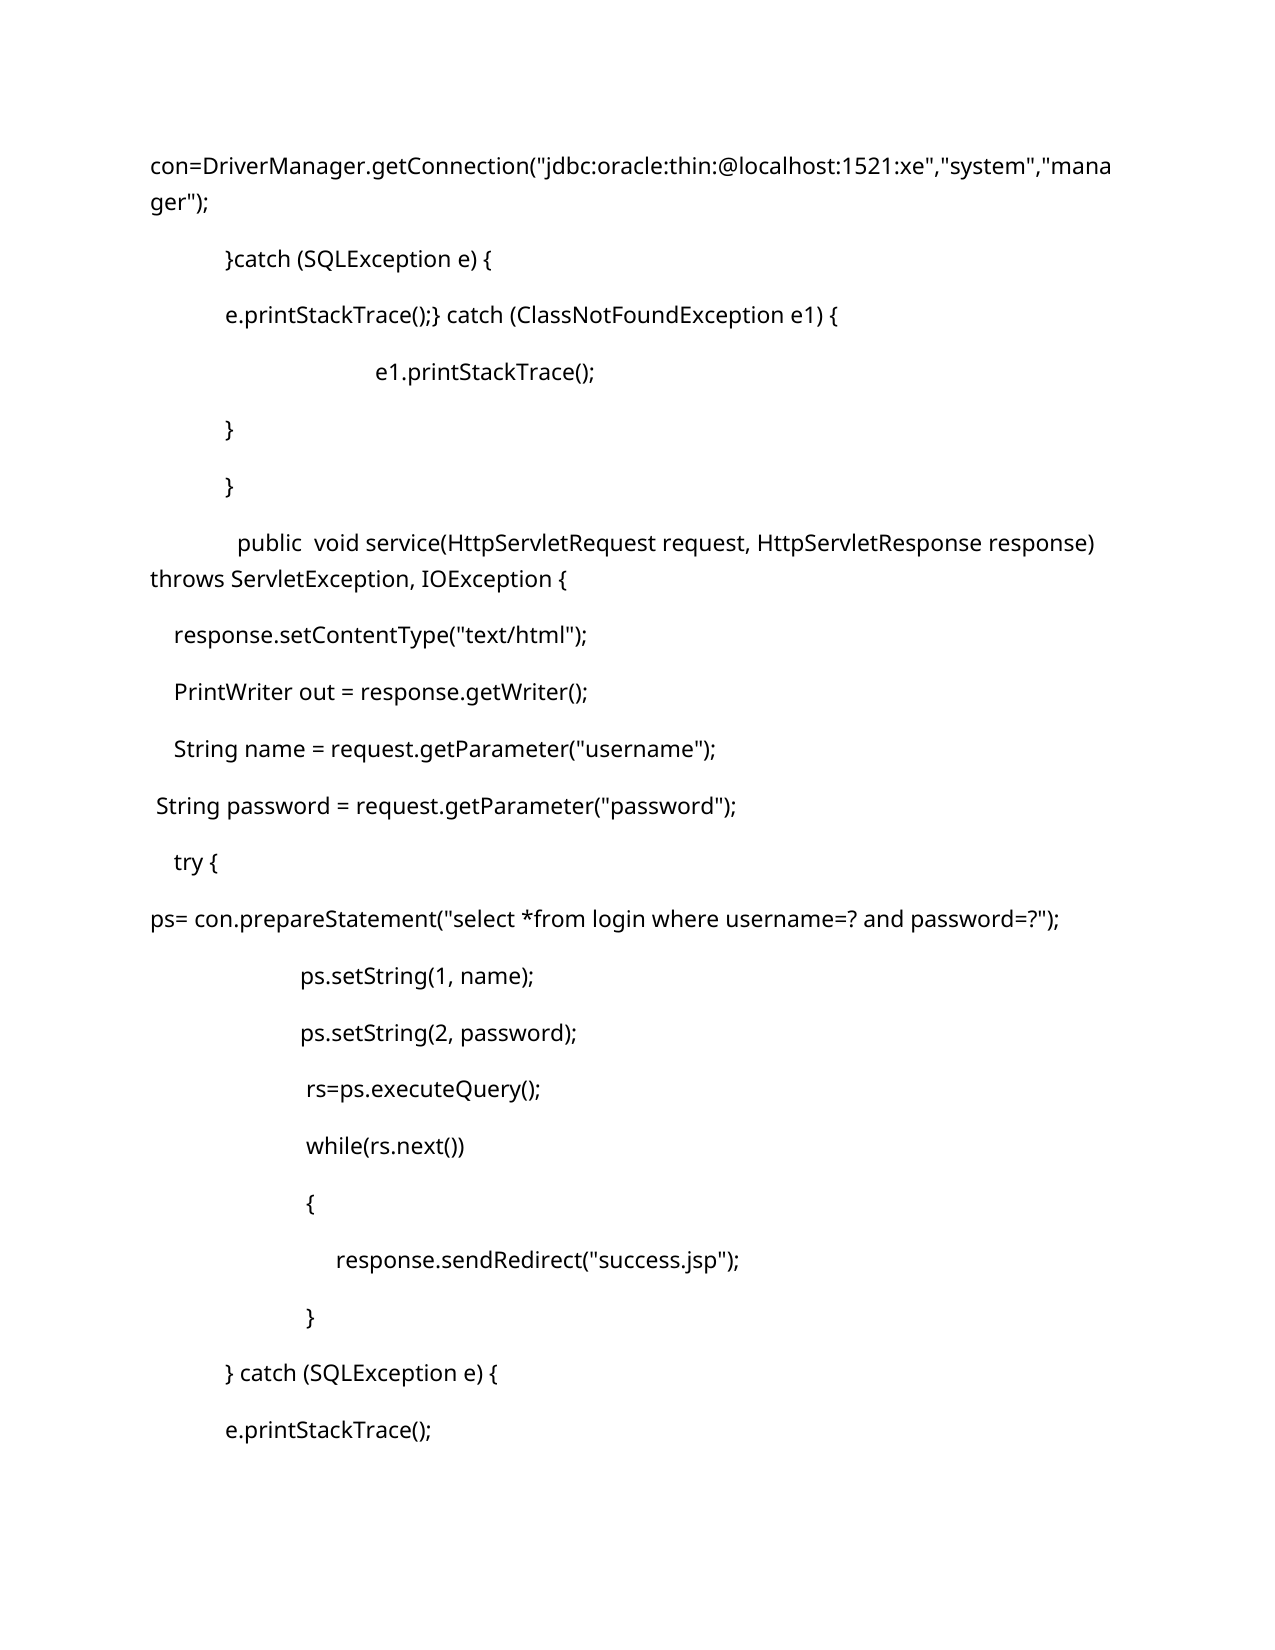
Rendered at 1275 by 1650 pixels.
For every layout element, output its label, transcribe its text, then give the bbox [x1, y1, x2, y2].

text { [150, 1187, 1125, 1218]
text rs=ps.executeQuery(); [150, 1073, 1125, 1105]
text public void service(HttpServletRequest request, HttpServletResponse response) throws ServletException, IOException { [150, 527, 1125, 594]
text e.printStackTrace();} catch (ClassNotFoundException e1) { [150, 299, 1125, 331]
text PrintWriter out = response.getWriter(); [150, 676, 1125, 707]
text response.sendRedirect("success.jsp"); [150, 1244, 1125, 1275]
text ps.setString(1, name); [150, 960, 1125, 991]
text ps.setString(2, password); [150, 1017, 1125, 1048]
text response.setContentType("text/html"); [150, 619, 1125, 651]
text } catch (SQLException e) { [150, 1357, 1125, 1388]
text e.printStackTrace(); [150, 1414, 1125, 1445]
text String name = request.getParameter("username"); [150, 733, 1125, 764]
text } [150, 470, 1125, 501]
text while(rs.next()) [150, 1130, 1125, 1161]
text }catch (SQLException e) { [150, 243, 1125, 274]
text } [150, 1301, 1125, 1332]
text try { [150, 846, 1125, 878]
text String password = request.getParameter("password"); [150, 789, 1125, 821]
text } [150, 413, 1125, 444]
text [150, 150, 1125, 217]
text e1.printStackTrace(); [150, 356, 1125, 387]
text ps= con.prepareStatement("select *from login where username=? and password=?"); [150, 903, 1125, 934]
